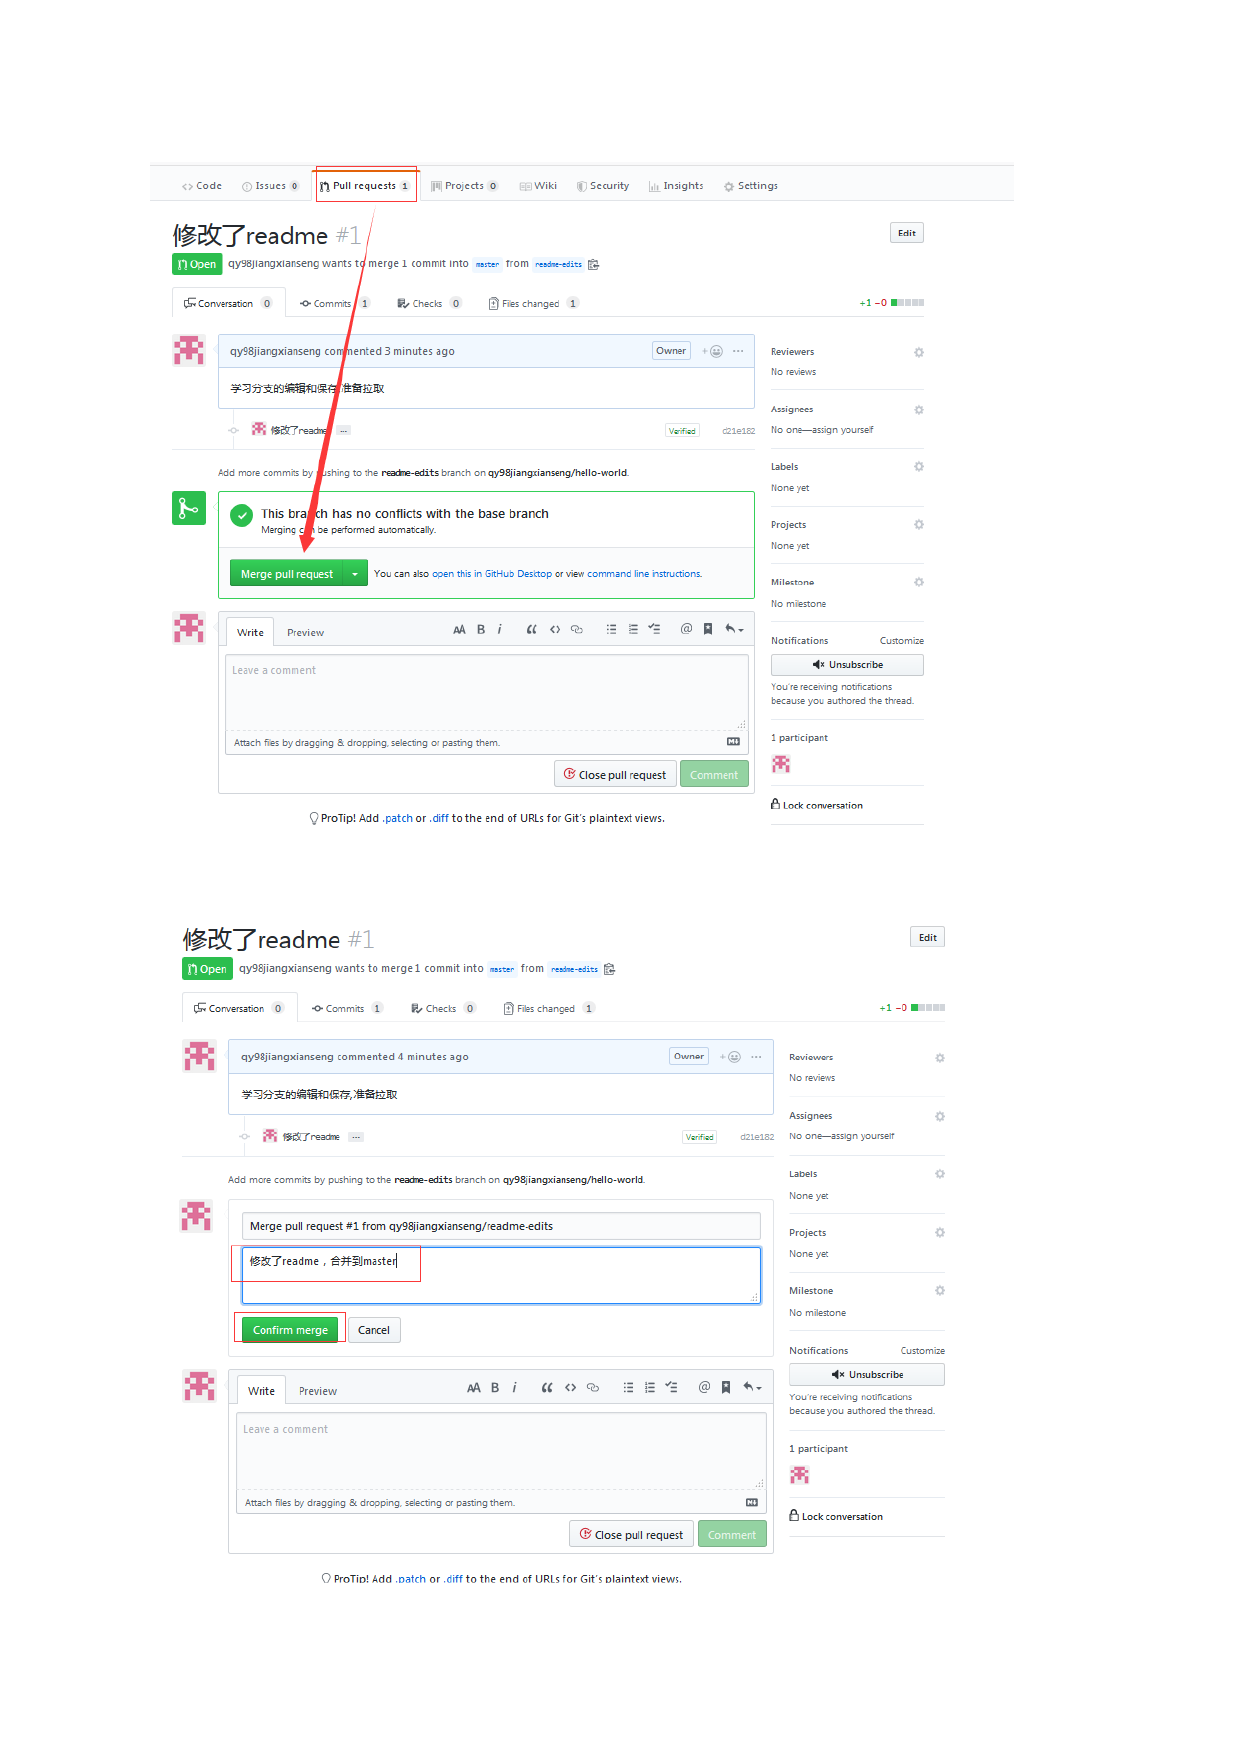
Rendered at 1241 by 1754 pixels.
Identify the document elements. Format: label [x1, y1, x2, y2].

picture [150, 909, 1014, 1583]
picture [150, 162, 1014, 858]
